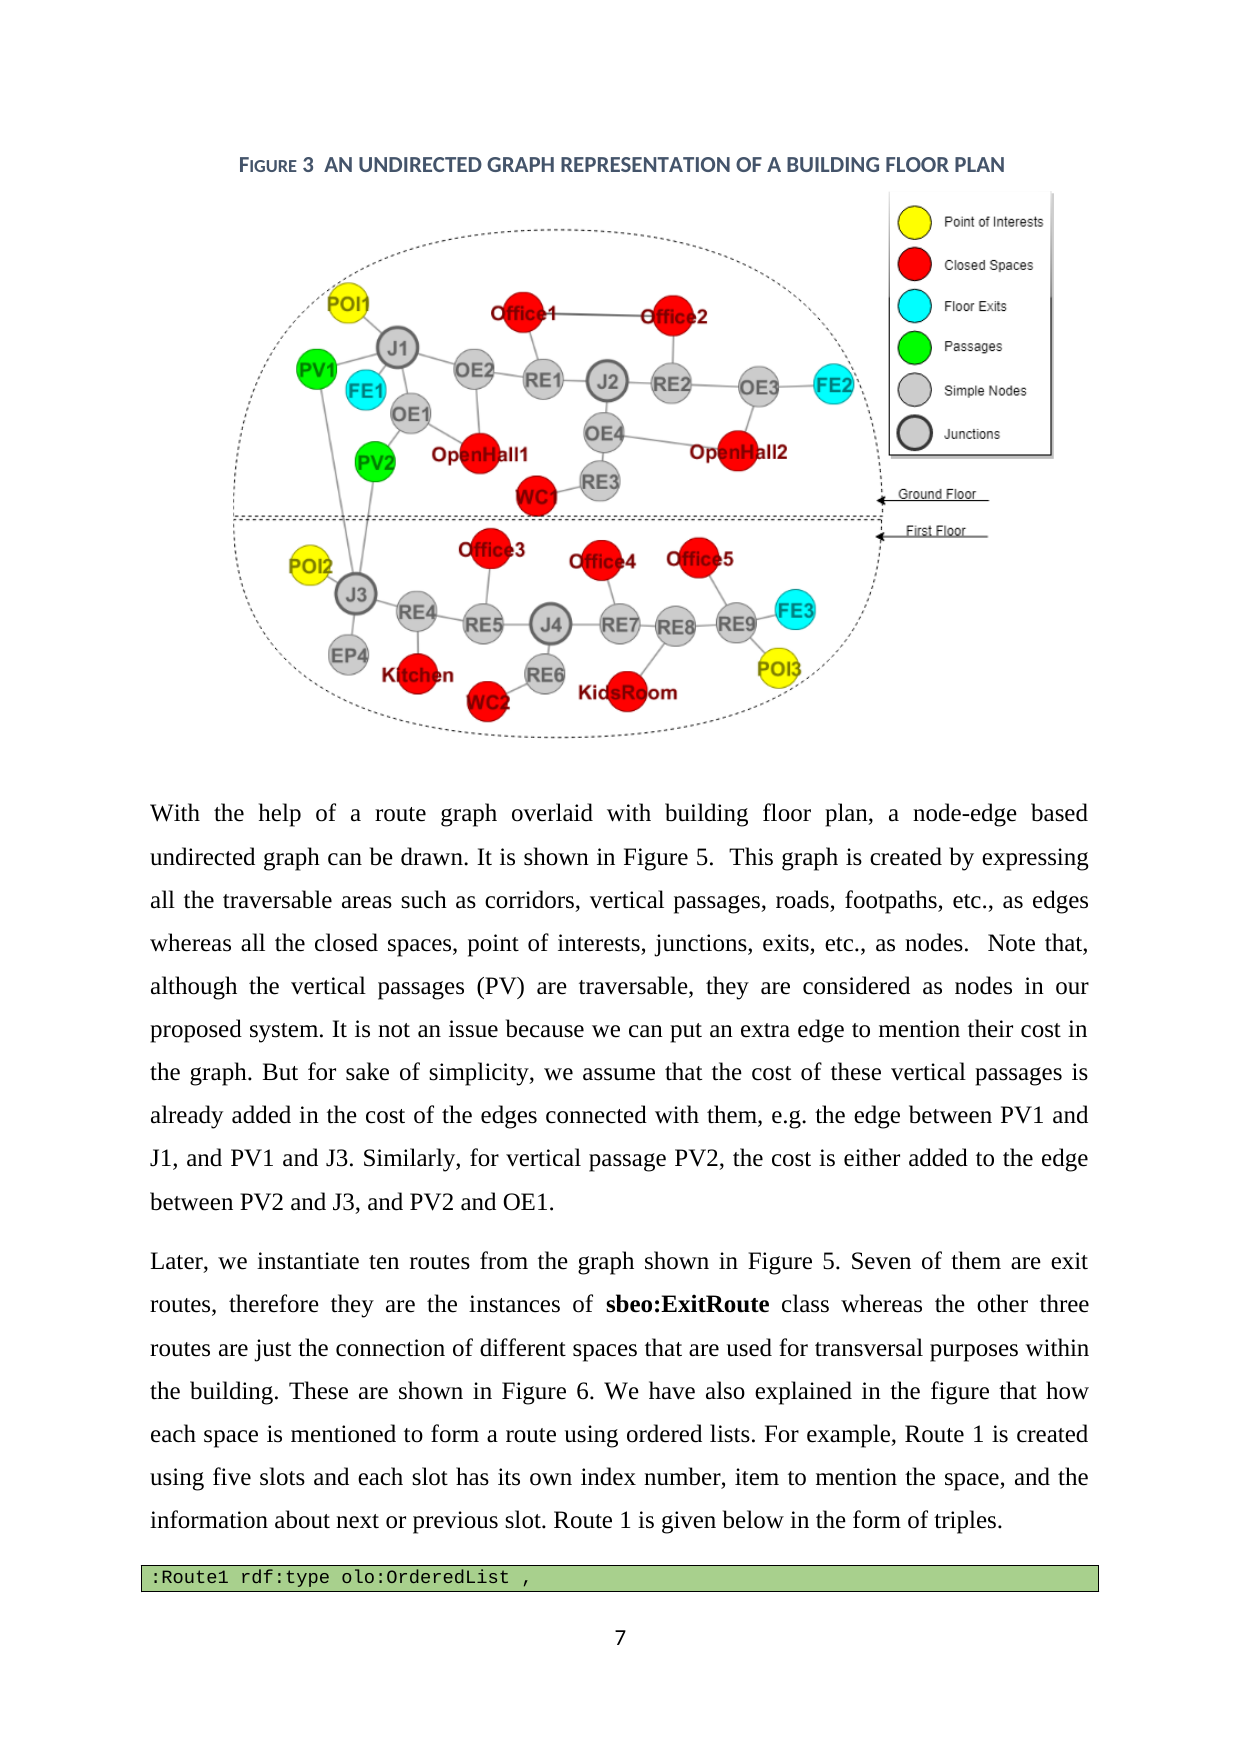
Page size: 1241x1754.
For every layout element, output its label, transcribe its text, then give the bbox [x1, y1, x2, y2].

text :Route1 rdf:type olo:OrderedList , [142, 1566, 1098, 1591]
text Later, we instantiate ten routes from the graph shown in Figure 5. Seven of them are exit routes, therefore they are the instances of sbeo:ExitRoute class whereas the other three routes are just the connection of different spaces that are used for transversal purposes within the building. These are shown in Figure 6. We have also explained in the figure that how each space is mentioned to form a route using ordered lists. For example, Route 1 is created using five slots and each slot has its own index number, item to mention the space, and the information about next or previous slot. Route 1 is given below in the form of triples. [150, 1246, 1090, 1534]
picture [233, 191, 1066, 739]
